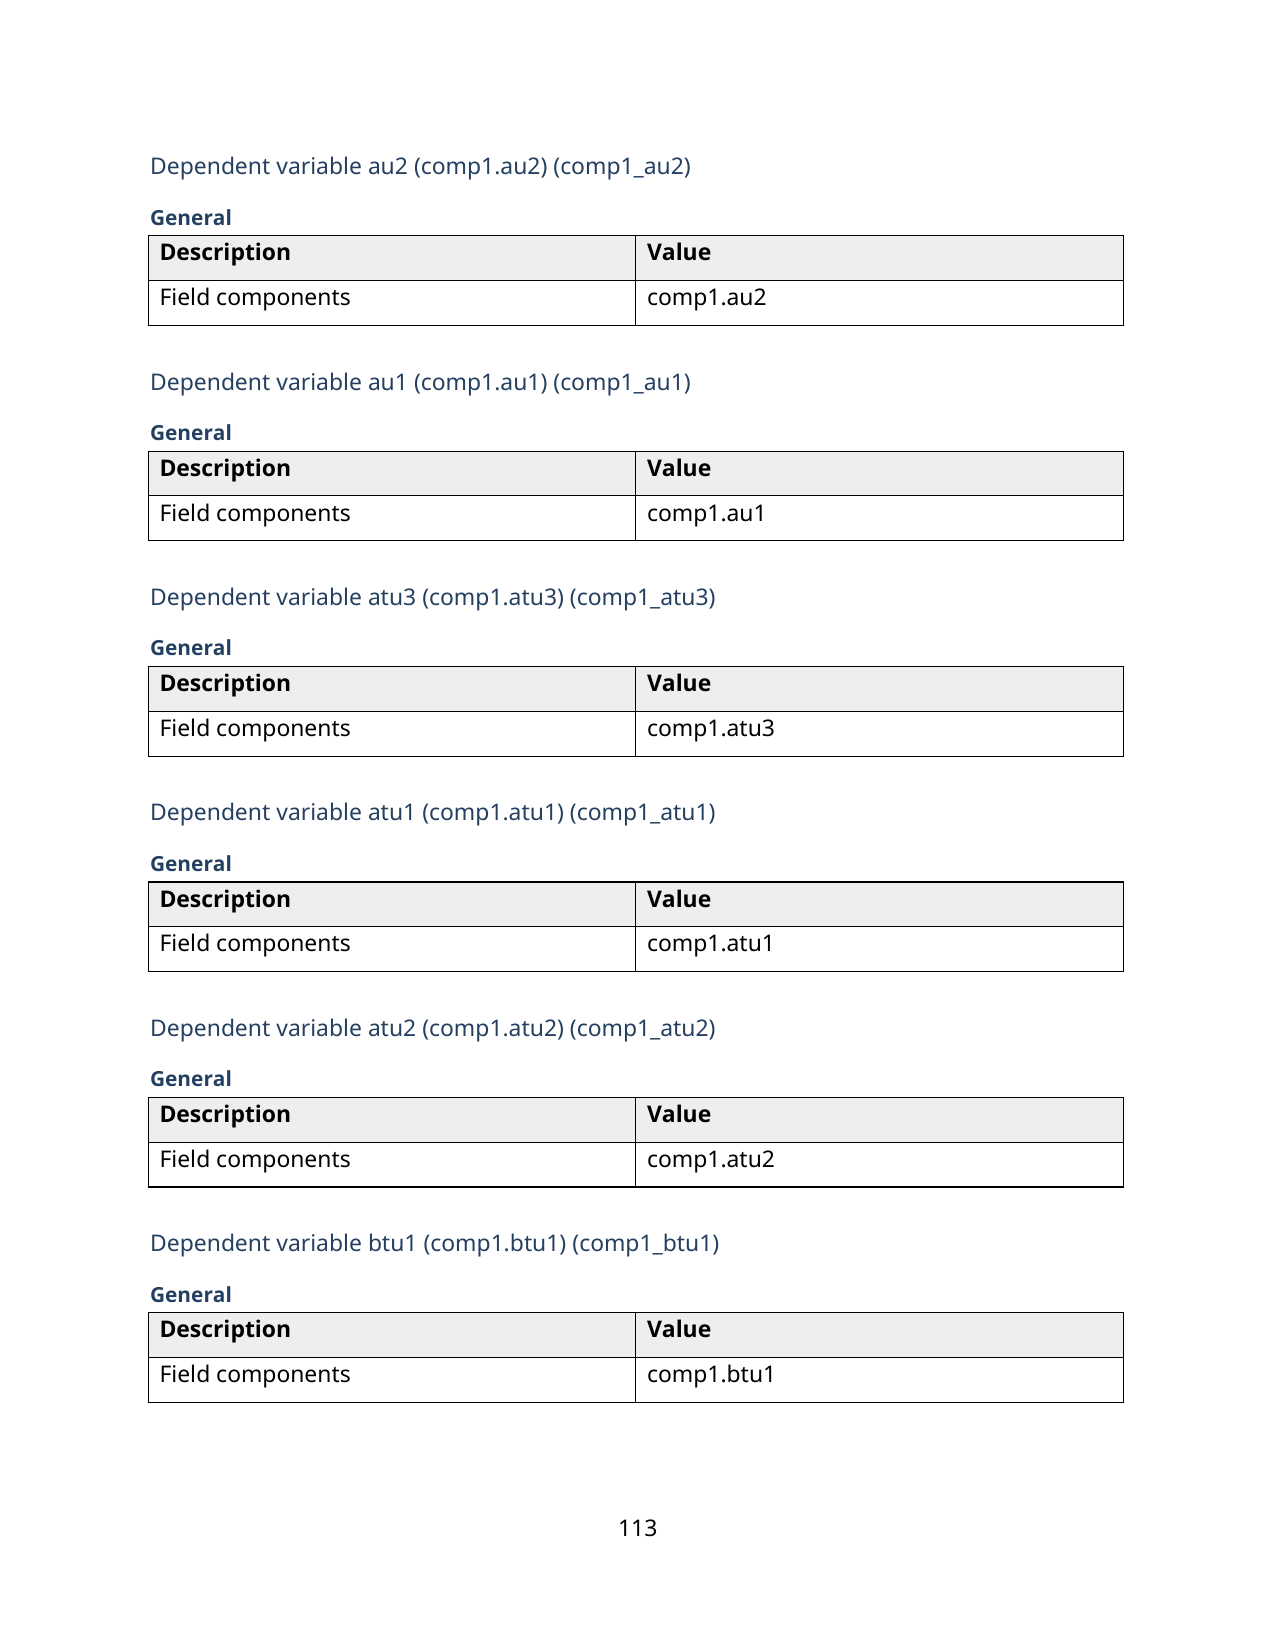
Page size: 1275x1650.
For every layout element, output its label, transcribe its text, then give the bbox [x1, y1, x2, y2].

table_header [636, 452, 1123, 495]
text General [150, 418, 1125, 446]
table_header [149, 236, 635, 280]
text General [150, 203, 1125, 231]
text General [150, 1280, 1125, 1308]
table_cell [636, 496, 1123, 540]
subtitle Dependent variable au1 (comp1.au1) (comp1_au1) [150, 365, 1125, 397]
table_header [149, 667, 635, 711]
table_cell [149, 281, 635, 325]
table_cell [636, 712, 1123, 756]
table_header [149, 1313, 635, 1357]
text General [150, 1064, 1125, 1093]
subtitle Dependent variable atu2 (comp1.atu2) (comp1_atu2) [150, 1012, 1125, 1043]
subtitle Dependent variable atu1 (comp1.atu1) (comp1_atu1) [150, 796, 1125, 827]
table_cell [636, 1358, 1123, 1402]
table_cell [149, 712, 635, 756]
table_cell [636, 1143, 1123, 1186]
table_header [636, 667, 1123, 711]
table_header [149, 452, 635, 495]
text General [150, 633, 1125, 662]
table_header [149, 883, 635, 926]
text General [150, 849, 1125, 877]
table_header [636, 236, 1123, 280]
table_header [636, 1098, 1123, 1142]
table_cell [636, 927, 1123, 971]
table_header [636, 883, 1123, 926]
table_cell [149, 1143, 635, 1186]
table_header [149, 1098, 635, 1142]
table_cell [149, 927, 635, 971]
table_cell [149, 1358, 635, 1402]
subtitle Dependent variable atu3 (comp1.atu3) (comp1_atu3) [150, 581, 1125, 612]
subtitle Dependent variable au2 (comp1.au2) (comp1_au2) [150, 150, 1125, 181]
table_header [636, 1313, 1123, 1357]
subtitle Dependent variable btu1 (comp1.btu1) (comp1_btu1) [150, 1227, 1125, 1258]
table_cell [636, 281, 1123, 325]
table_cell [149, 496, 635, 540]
